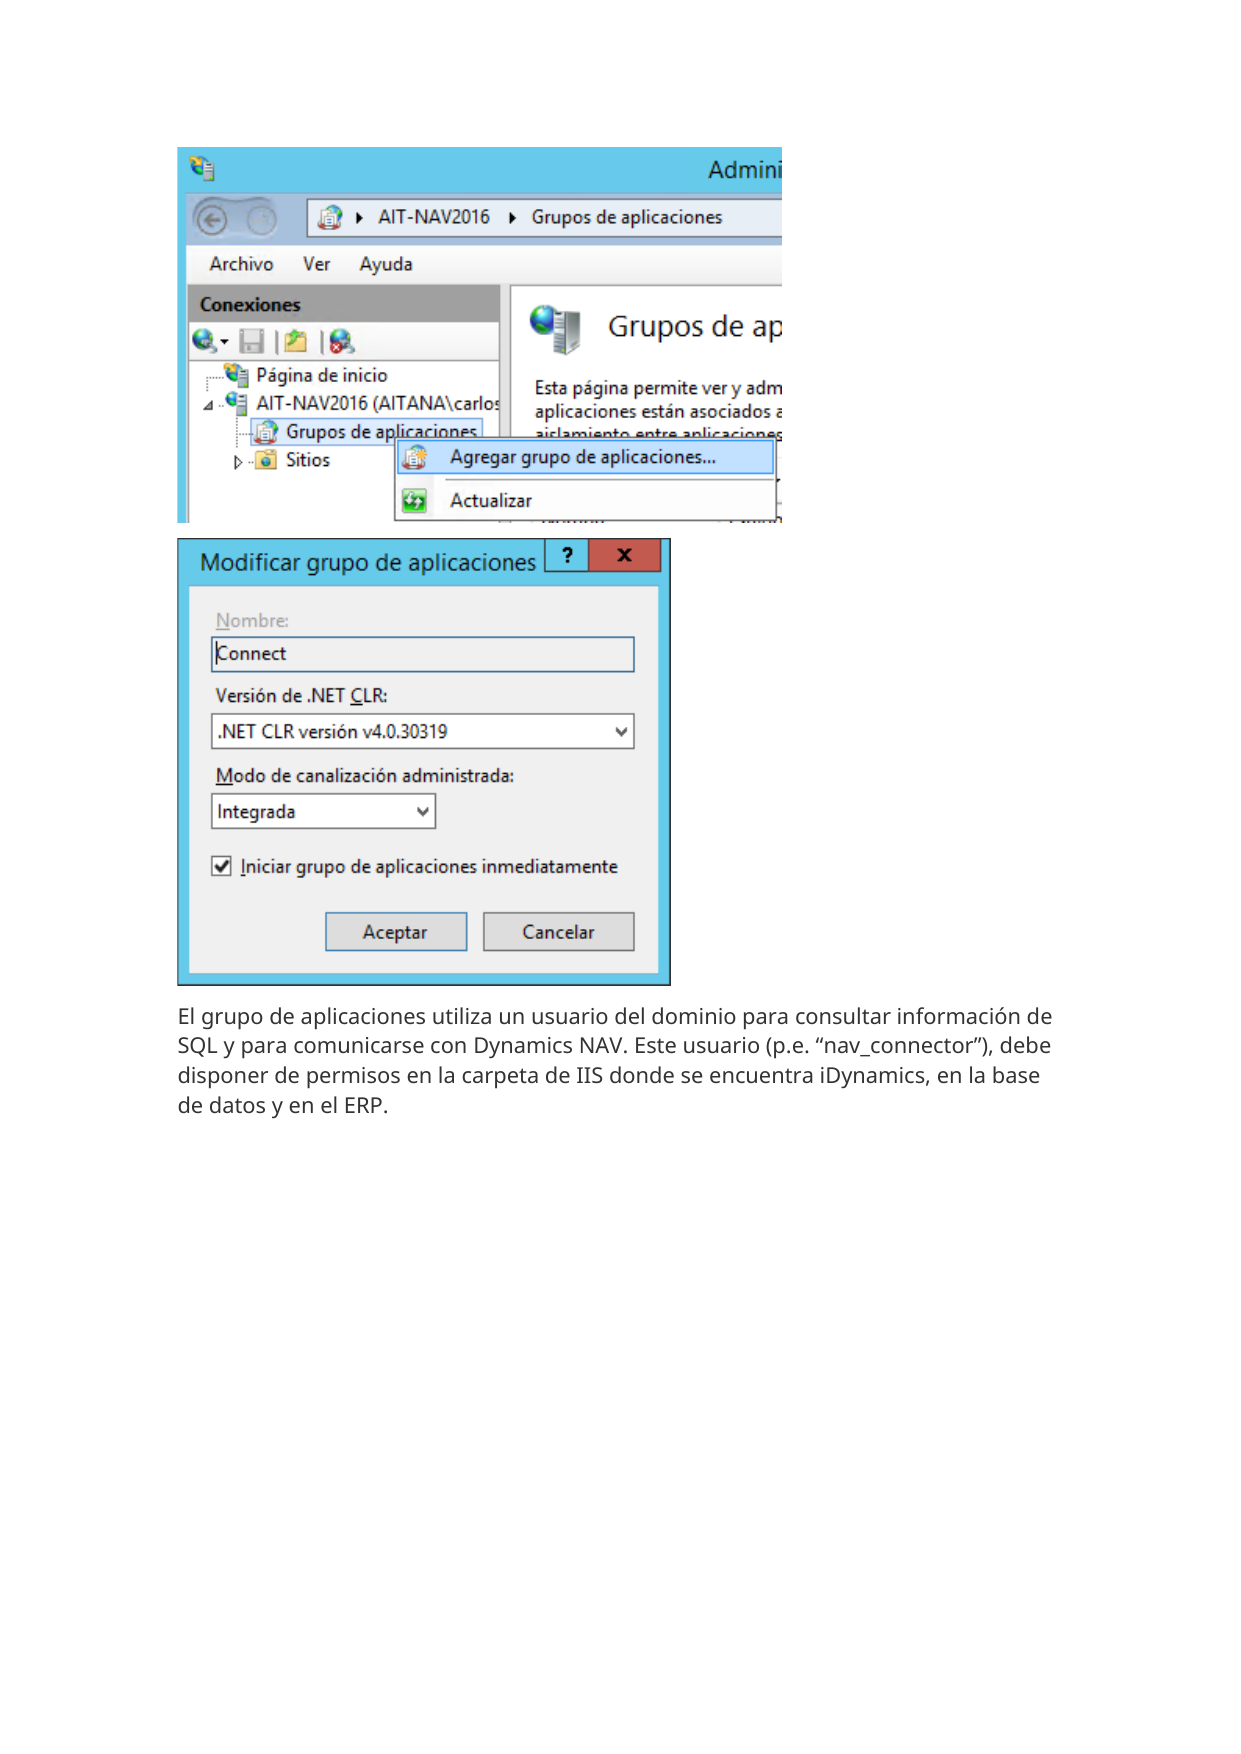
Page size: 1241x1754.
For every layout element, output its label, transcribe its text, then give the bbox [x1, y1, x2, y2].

picture [177, 147, 782, 523]
picture [177, 538, 671, 986]
text El grupo de aplicaciones utiliza un usuario del dominio para consultar información de SQL y para comunicarse con Dynamics NAV. Este usuario (p.e. “nav_connector”), debe disponer de permisos en la carpeta de IIS donde se encuentra iDynamics, en la base de datos y en el ERP. [177, 1001, 1063, 1120]
